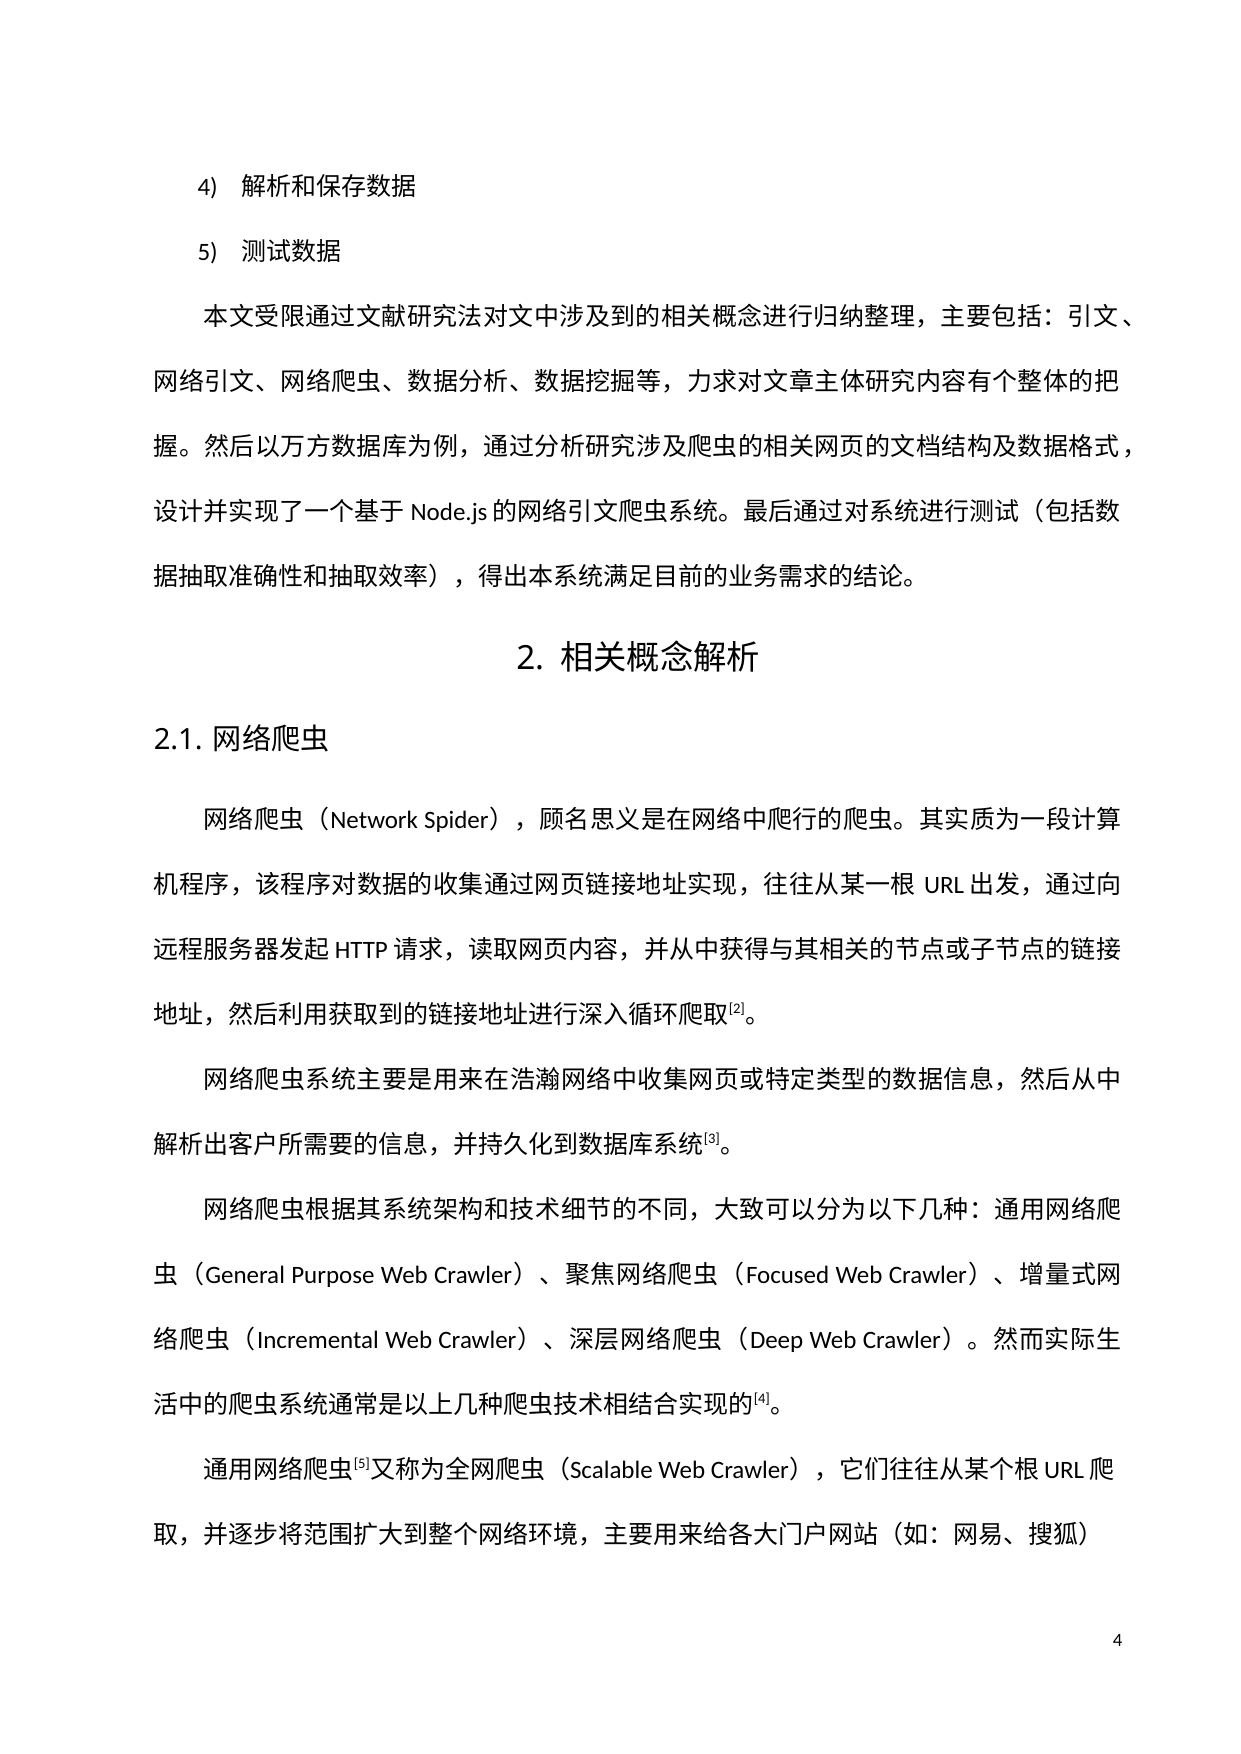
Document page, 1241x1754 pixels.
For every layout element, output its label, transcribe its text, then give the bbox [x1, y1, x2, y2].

list 相关概念解析 [153, 623, 1122, 688]
text 本文受限通过文献研究法对文中涉及到的相关概念进行归纳整理，主要包括：引文、网络引文、网络爬虫、数据分析、数据挖掘等，力求对文章主体研究内容有个整体的把握。然后以万方数据库为例，通过分析研究涉及爬虫的相关网页的文档结构及数据格式，设计并实现了一个基于Node.js的网络引文爬虫系统。最后通过对系统进行测试（包括数据抽取准确性和抽取效率），得出本系统满足目前的业务需求的结论。 [153, 282, 1122, 607]
text 网络爬虫（Network Spider），顾名思义是在网络中爬行的爬虫。其实质为一段计算机程序，该程序对数据的收集通过网页链接地址实现，往往从某一根URL出发，通过向远程服务器发起HTTP请求，读取网页内容，并从中获得与其相关的节点或子节点的链接地址，然后利用获取到的链接地址进行深入循环爬取[2]。 [153, 785, 1122, 1045]
text 网络爬虫系统主要是用来在浩瀚网络中收集网页或特定类型的数据信息，然后从中解析出客户所需要的信息，并持久化到数据库系统[3]。 [153, 1045, 1122, 1175]
list 解析和保存数据 [197, 152, 1122, 217]
text 网络爬虫根据其系统架构和技术细节的不同，大致可以分为以下几种：通用网络爬虫（General Purpose Web Crawler）、聚焦网络爬虫（Focused Web Crawler）、增量式网络爬虫（Incremental Web Crawler）、深层网络爬虫（Deep Web Crawler）。然而实际生活中的爬虫系统通常是以上几种爬虫技术相结合实现的[4]。 [153, 1175, 1122, 1435]
list 测试数据 [197, 217, 1122, 282]
list 网络爬虫 [153, 704, 1122, 769]
